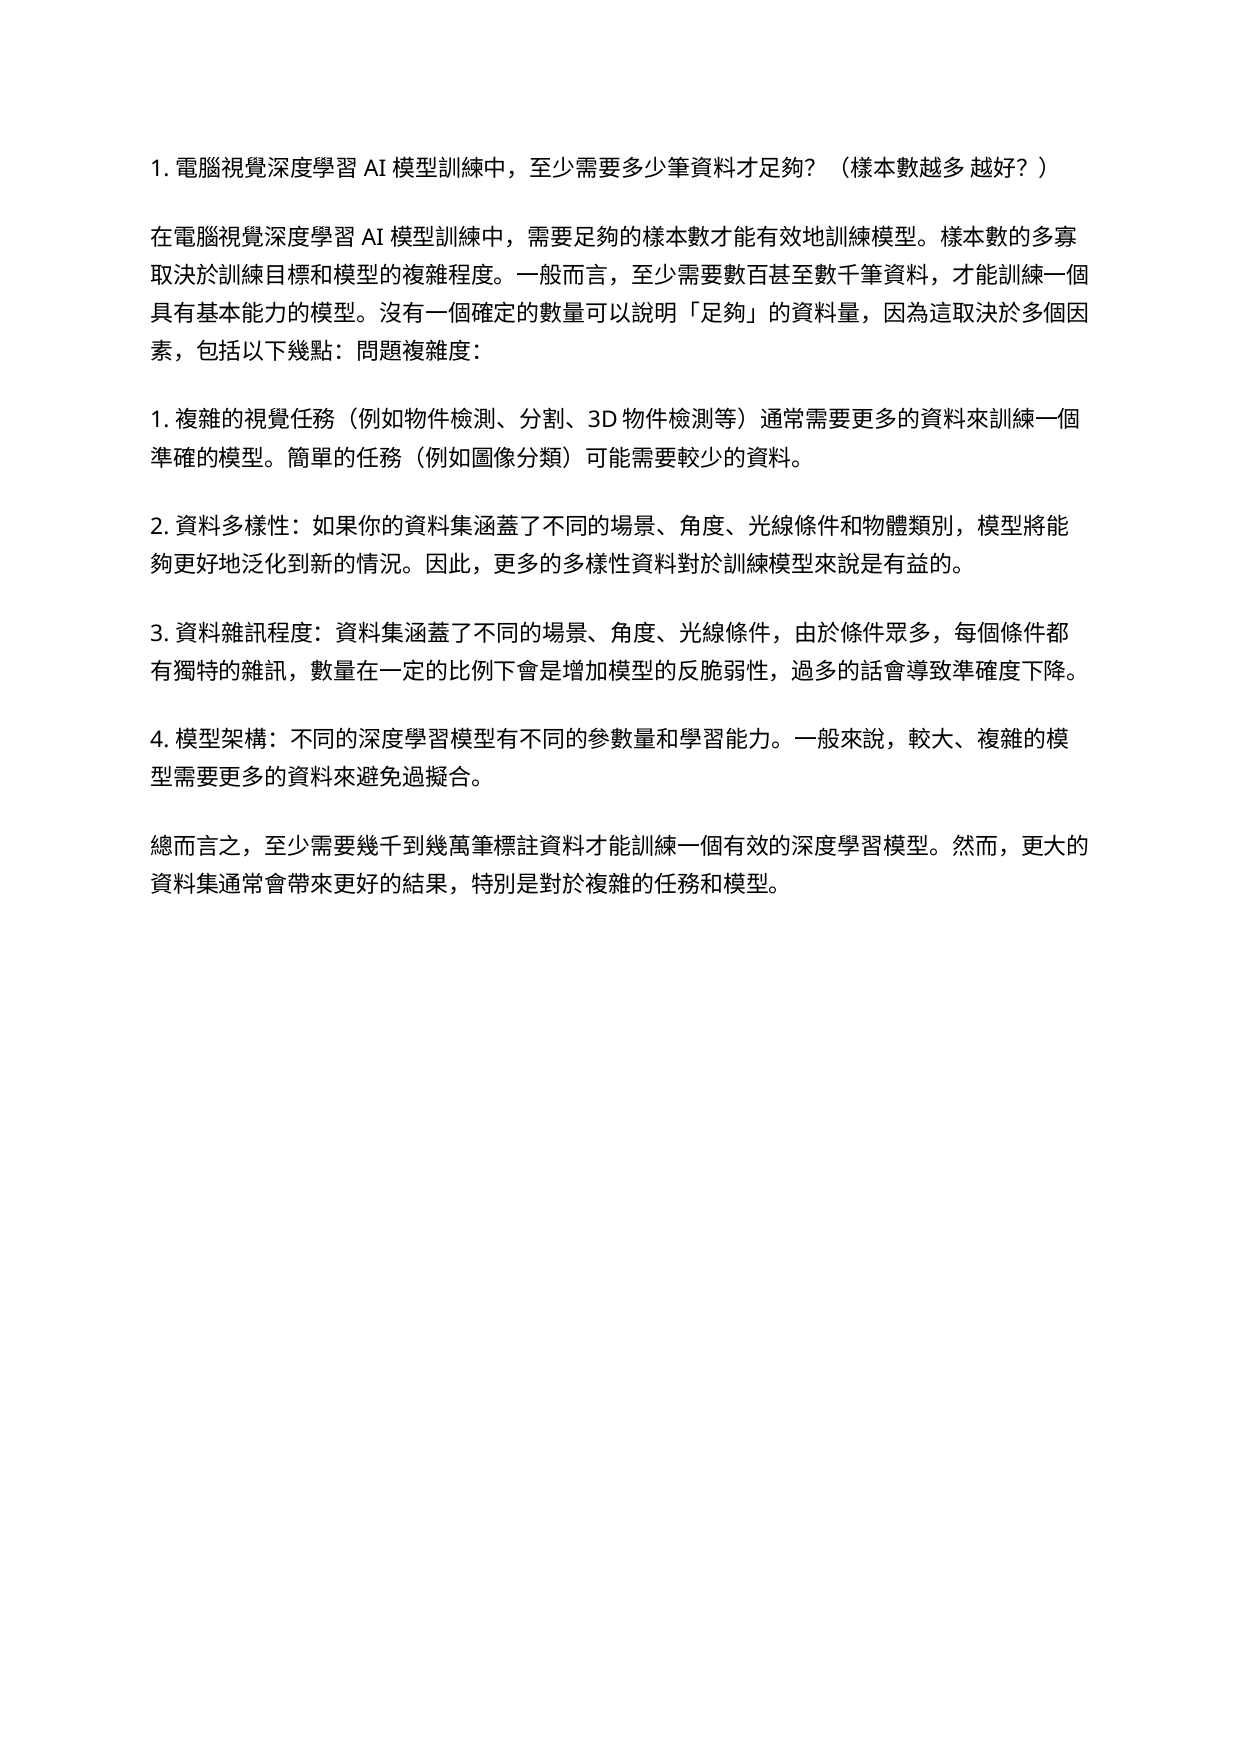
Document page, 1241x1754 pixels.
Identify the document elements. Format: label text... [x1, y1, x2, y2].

text 1. 複雜的視覺任務（例如物件檢測、分割、3D物件檢測等）通常需要更多的資料來訓練一個準確的模型。簡單的任務（例如圖像分類）可能需要較少的資料。 [150, 401, 1090, 473]
text 總而言之，至少需要幾千到幾萬筆標註資料才能訓練一個有效的深度學習模型。然而，更大的資料集通常會帶來更好的結果，特別是對於複雜的任務和模型。 [150, 828, 1090, 899]
text 4. 模型架構：不同的深度學習模型有不同的參數量和學習能力。一般來說，較大、複雜的模型需要更多的資料來避免過擬合。 [150, 721, 1090, 792]
text 3. 資料雜訊程度：資料集涵蓋了不同的場景、角度、光線條件，由於條件眾多，每個條件都有獨特的雜訊，數量在一定的比例下會是增加模型的反脆弱性，過多的話會導致準確度下降。 [150, 614, 1090, 686]
text 1. 電腦視覺深度學習 AI 模型訓練中，至少需要多少筆資料才足夠？（樣本數越多 越好？） [150, 150, 1090, 183]
text 2. 資料多樣性：如果你的資料集涵蓋了不同的場景、角度、光線條件和物體類別，模型將能夠更好地泛化到新的情況。因此，更多的多樣性資料對於訓練模型來說是有益的。 [150, 508, 1090, 579]
text 在電腦視覺深度學習 AI 模型訓練中，需要足夠的樣本數才能有效地訓練模型。樣本數的多寡取決於訓練目標和模型的複雜程度。一般而言，至少需要數百甚至數千筆資料，才能訓練一個具有基本能力的模型。沒有一個確定的數量可以說明「足夠」的資料量，因為這取決於多個因素，包括以下幾點：問題複雜度： [150, 218, 1090, 366]
